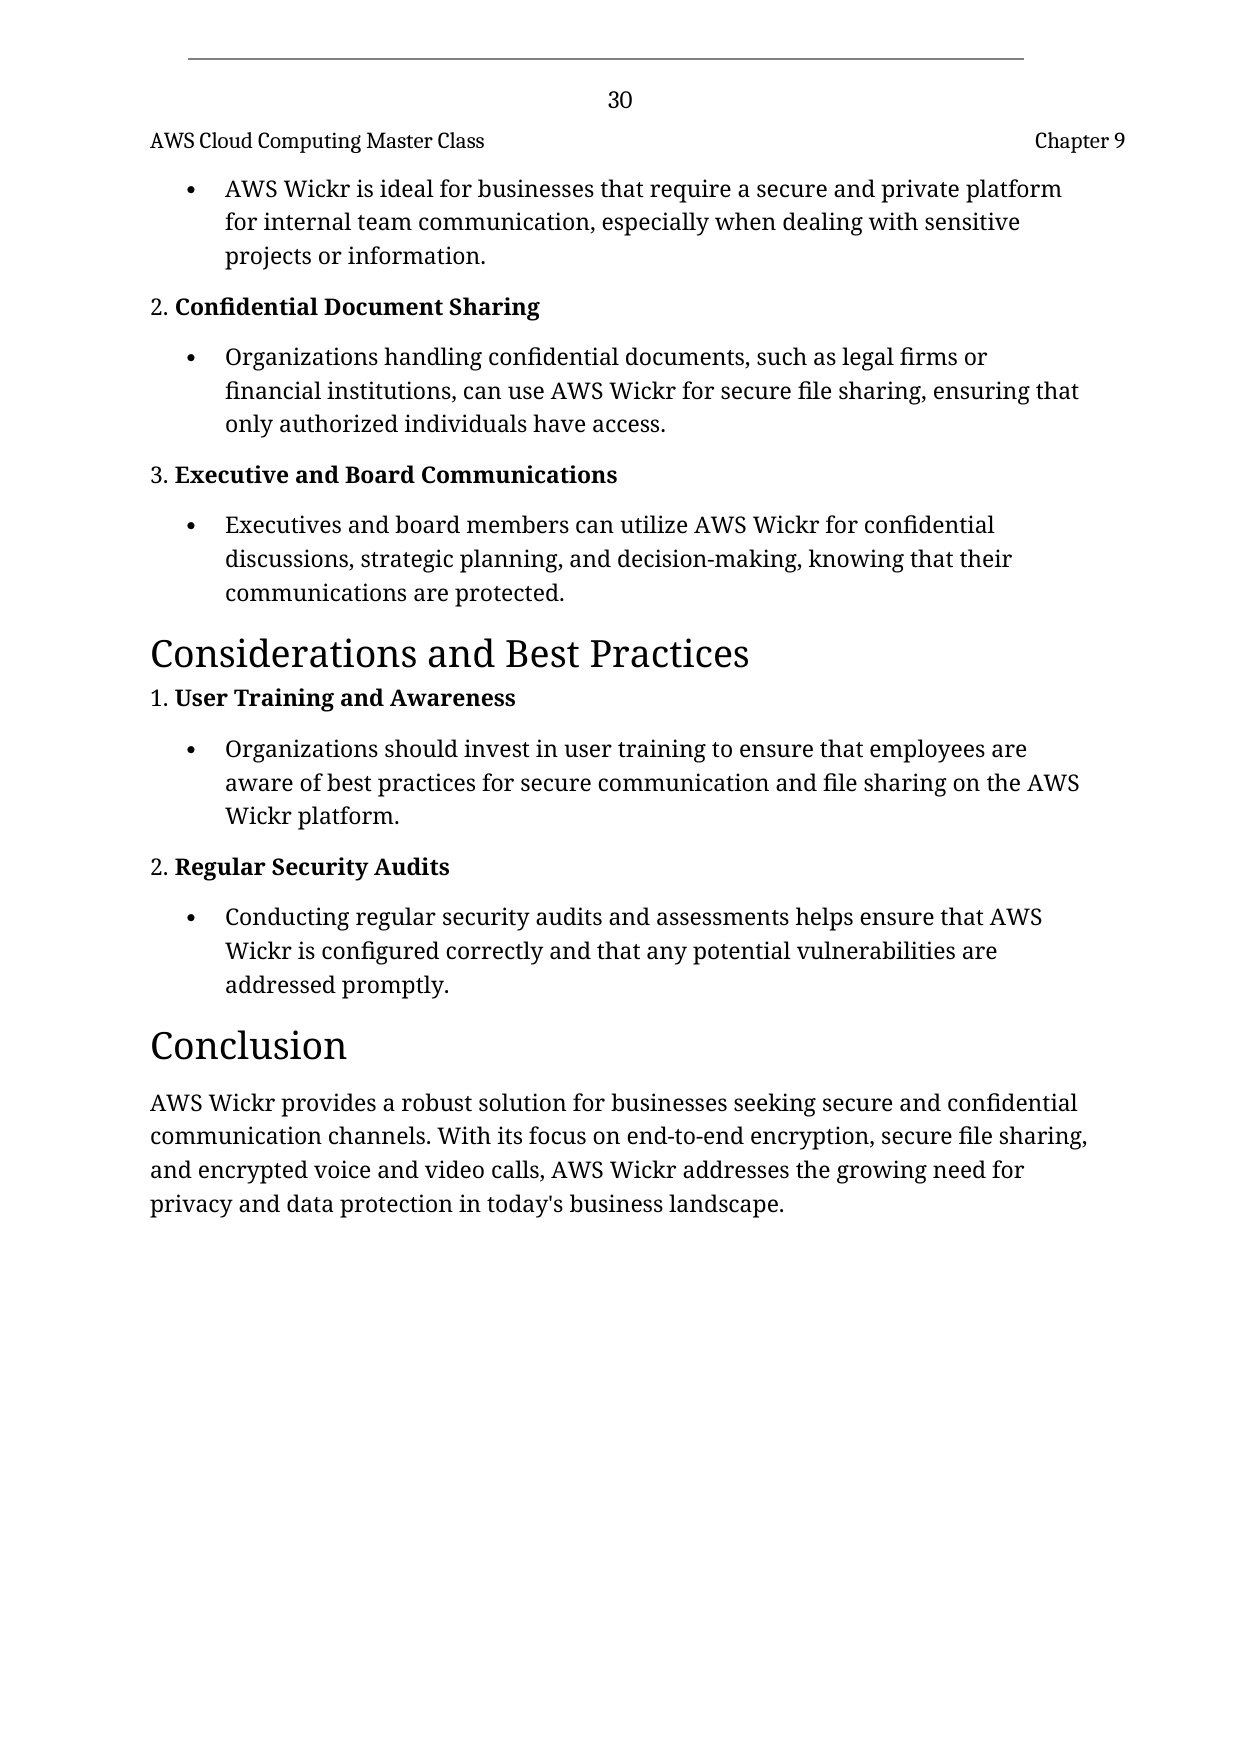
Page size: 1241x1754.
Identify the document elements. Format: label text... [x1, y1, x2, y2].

text AWS Wickr provides a robust solution for businesses seeking secure and confidential communication channels. With its focus on end-to-end encryption, secure file sharing, and encrypted voice and video calls, AWS Wickr addresses the growing need for privacy and data protection in today's business landscape. [150, 1087, 1090, 1219]
text Considerations and Best Practices [150, 627, 1090, 678]
text Conclusion [150, 1019, 1090, 1070]
list Executives and board members can utilize AWS Wickr for confidential discussions, strategic planning, and decision-making, knowing that their communications are protected. [187, 509, 1090, 608]
text 1. User Training and Awareness [150, 682, 1090, 713]
text 3. Executive and Board Communications [150, 459, 1090, 490]
list Conducting regular security audits and assessments helps ensure that AWS Wickr is configured correctly and that any potential vulnerabilities are addressed promptly. [187, 901, 1090, 1000]
list Organizations handling confidential documents, such as legal firms or financial institutions, can use AWS Wickr for secure file sharing, ensuring that only authorized individuals have access. [187, 341, 1090, 440]
text 2. Regular Security Audits [150, 851, 1090, 882]
list Organizations should invest in user training to ensure that employees are aware of best practices for secure communication and file sharing on the AWS Wickr platform. [187, 733, 1090, 831]
text 2. Confidential Document Sharing [150, 291, 1090, 322]
list AWS Wickr is ideal for businesses that require a secure and private platform for internal team communication, especially when dealing with sensitive projects or information. [187, 173, 1090, 271]
